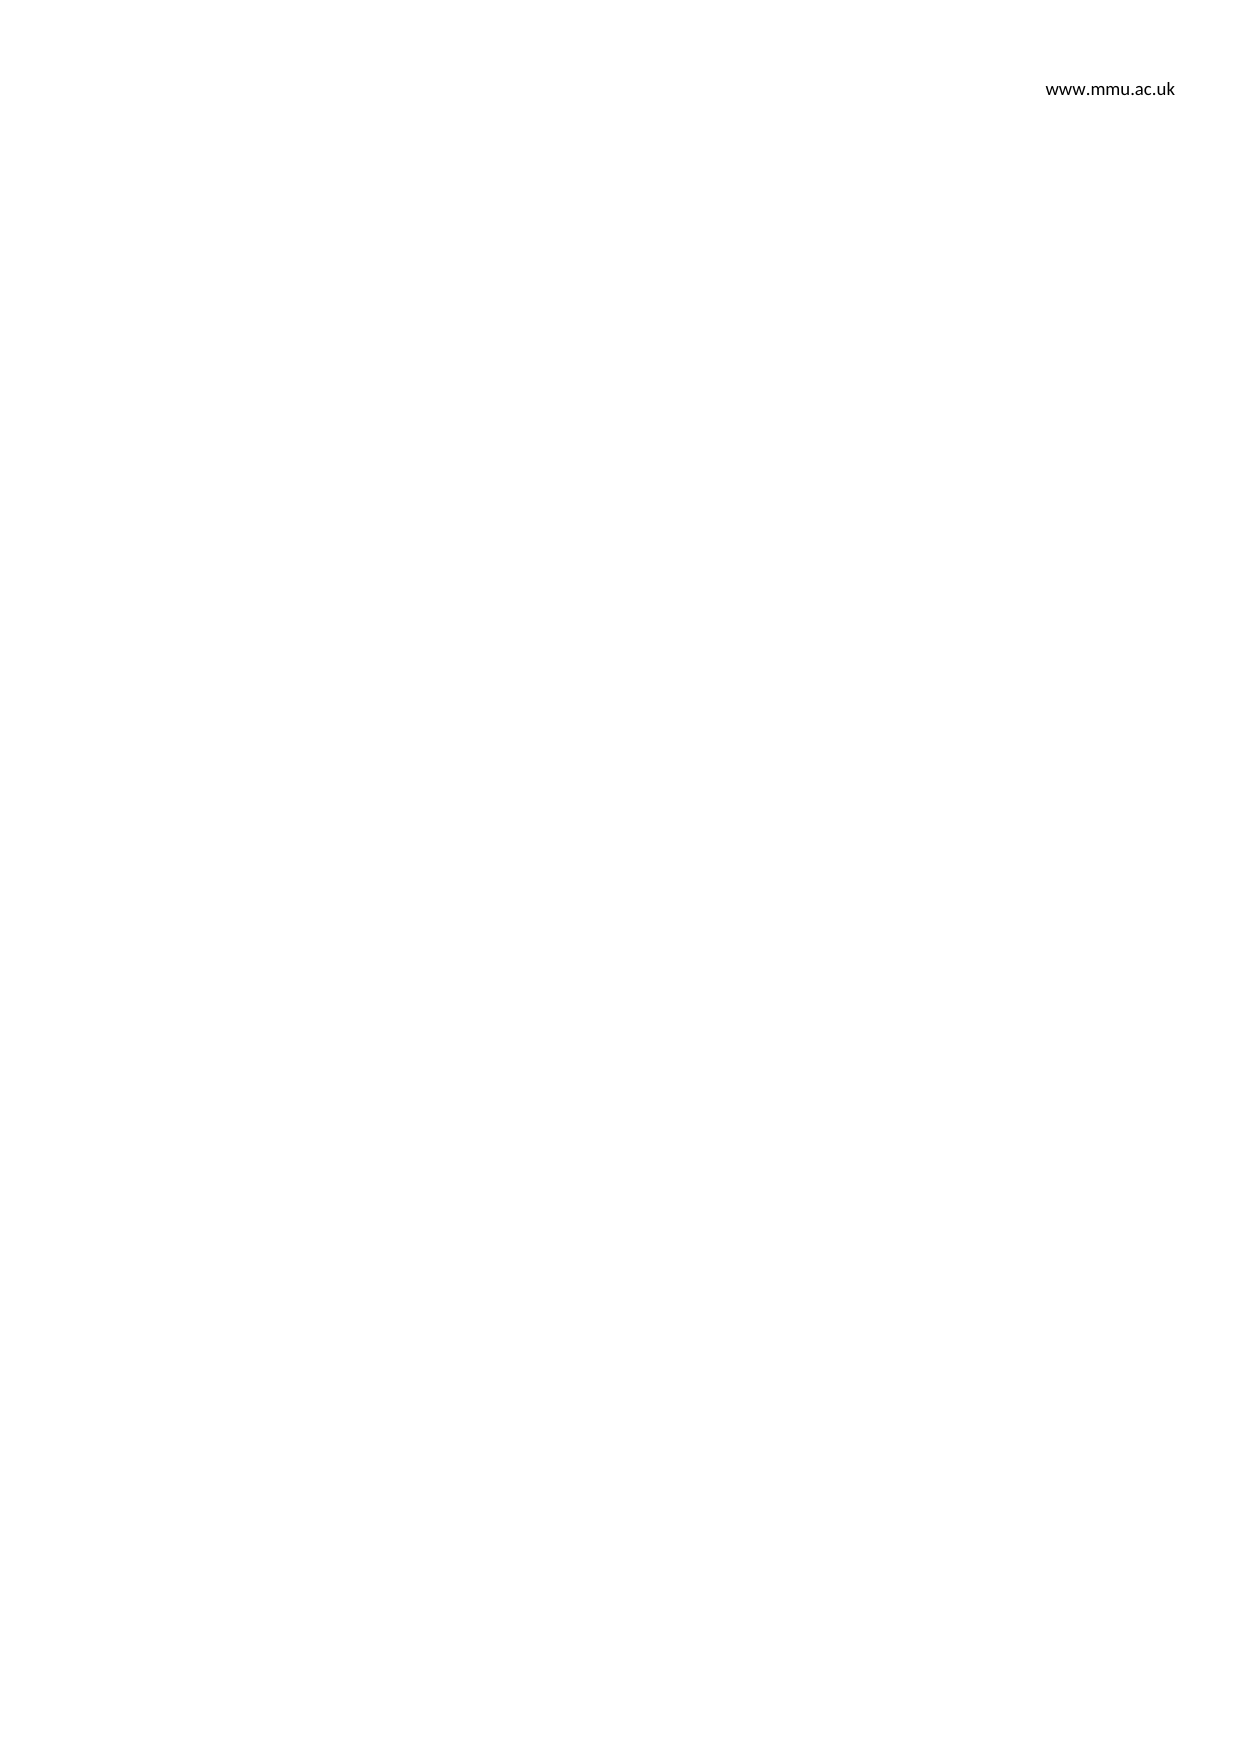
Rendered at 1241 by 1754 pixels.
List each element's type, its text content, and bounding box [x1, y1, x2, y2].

text www.mmu.ac.uk [103, 77, 1175, 99]
